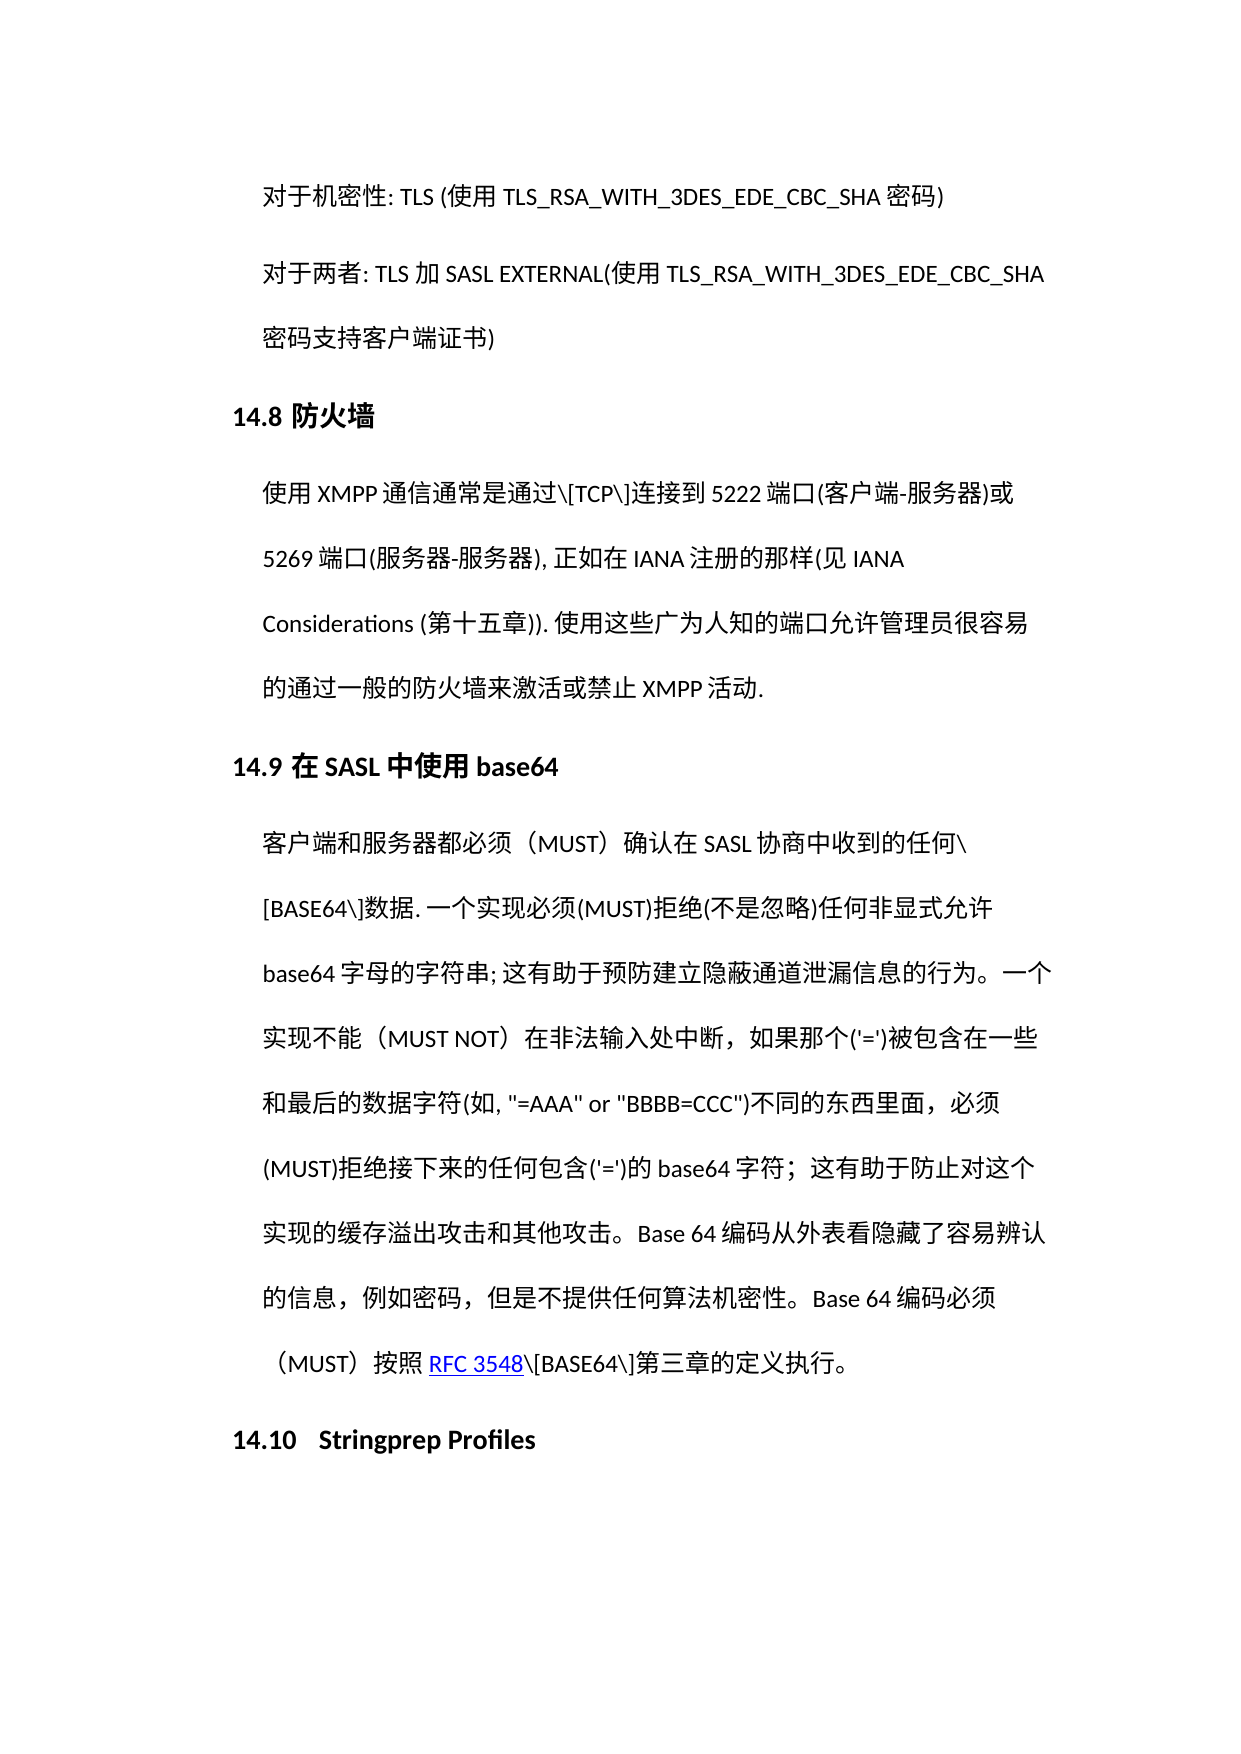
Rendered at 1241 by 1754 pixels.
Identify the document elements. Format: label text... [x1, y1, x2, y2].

list 防火墙 [232, 382, 1053, 447]
text 客户端和服务器都必须（MUST）确认在SASL协商中收到的任何\[BASE64\]数据. 一个实现必须(MUST)拒绝(不是忽略)任何非显式允许base64字母的字符串; 这有助于预防建立隐蔽通道泄漏信息的行为。一个实现不能（MUST NOT）在非法输入处中断，如果那个('=')被包含在一些和最后的数据字符(如, "=AAA" or "BBBB=CCC")不同的东西里面，必须(MUST)拒绝接下来的任何包含('=')的base64字符；这有助于防止对这个实现的缓存溢出攻击和其他攻击。Base 64编码从外表看隐藏了容易辨认的信息，例如密码，但是不提供任何算法机密性。Base 64编码必须（MUST）按照RFC 3548\[BASE64\]第三章的定义执行。 [262, 809, 1053, 1394]
text 对于机密性: TLS (使用 TLS_RSA_WITH_3DES_EDE_CBC_SHA 密码) [262, 162, 1053, 227]
list Stringprep Profiles [232, 1407, 1053, 1472]
text 对于两者: TLS 加 SASL EXTERNAL(使用 TLS_RSA_WITH_3DES_EDE_CBC_SHA 密码支持客户端证书) [262, 239, 1053, 369]
text 使用XMPP通信通常是通过\[TCP\]连接到5222端口(客户端-服务器)或5269端口(服务器-服务器), 正如在IANA注册的那样(见 IANA Considerations (第十五章)). 使用这些广为人知的端口允许管理员很容易的通过一般的防火墙来激活或禁止XMPP活动. [262, 459, 1053, 719]
list 在SASL中使用base64 [232, 732, 1053, 797]
